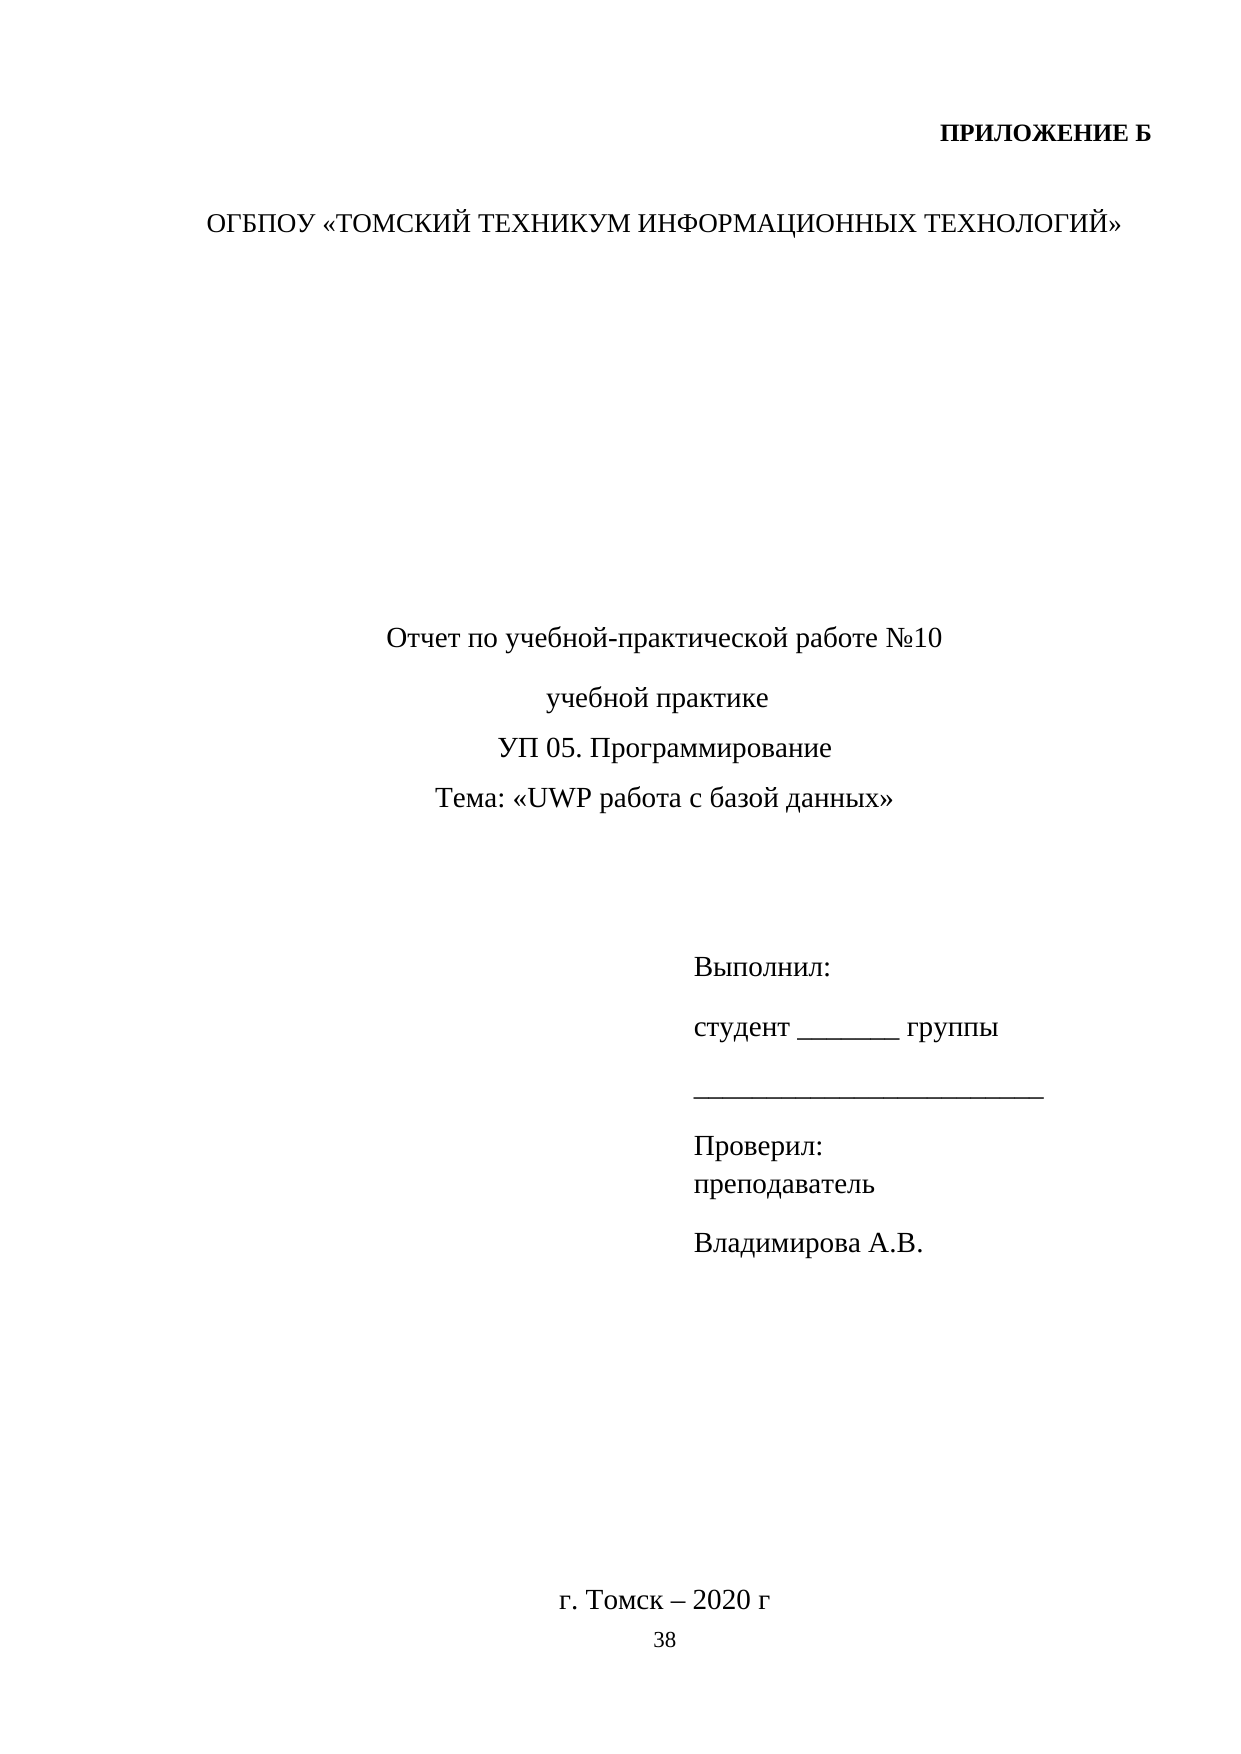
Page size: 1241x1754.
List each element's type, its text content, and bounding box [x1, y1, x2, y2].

text Тема: «UWP работа с базой данных» [177, 780, 1152, 814]
text г. Томск – 2020 г [177, 1582, 1152, 1615]
text Выполнил: [693, 949, 1152, 983]
text учебной практике УП 05. Программирование [177, 680, 1152, 764]
text студент _______ группы [693, 1009, 1152, 1042]
text ОГБПОУ «ТОМСКИЙ ТЕХНИКУМ ИНФОРМАЦИОННЫХ ТЕХНОЛОГИЙ» [177, 172, 1152, 239]
text Владимирова А.В. [693, 1226, 1152, 1259]
text Отчет по учебной-практической работе №10 [177, 620, 1152, 654]
subtitle ПРИЛОЖЕНИЕ Б [252, 118, 1152, 147]
text ________________________ [693, 1068, 1152, 1102]
text Проверил: преподаватель [693, 1128, 1152, 1200]
